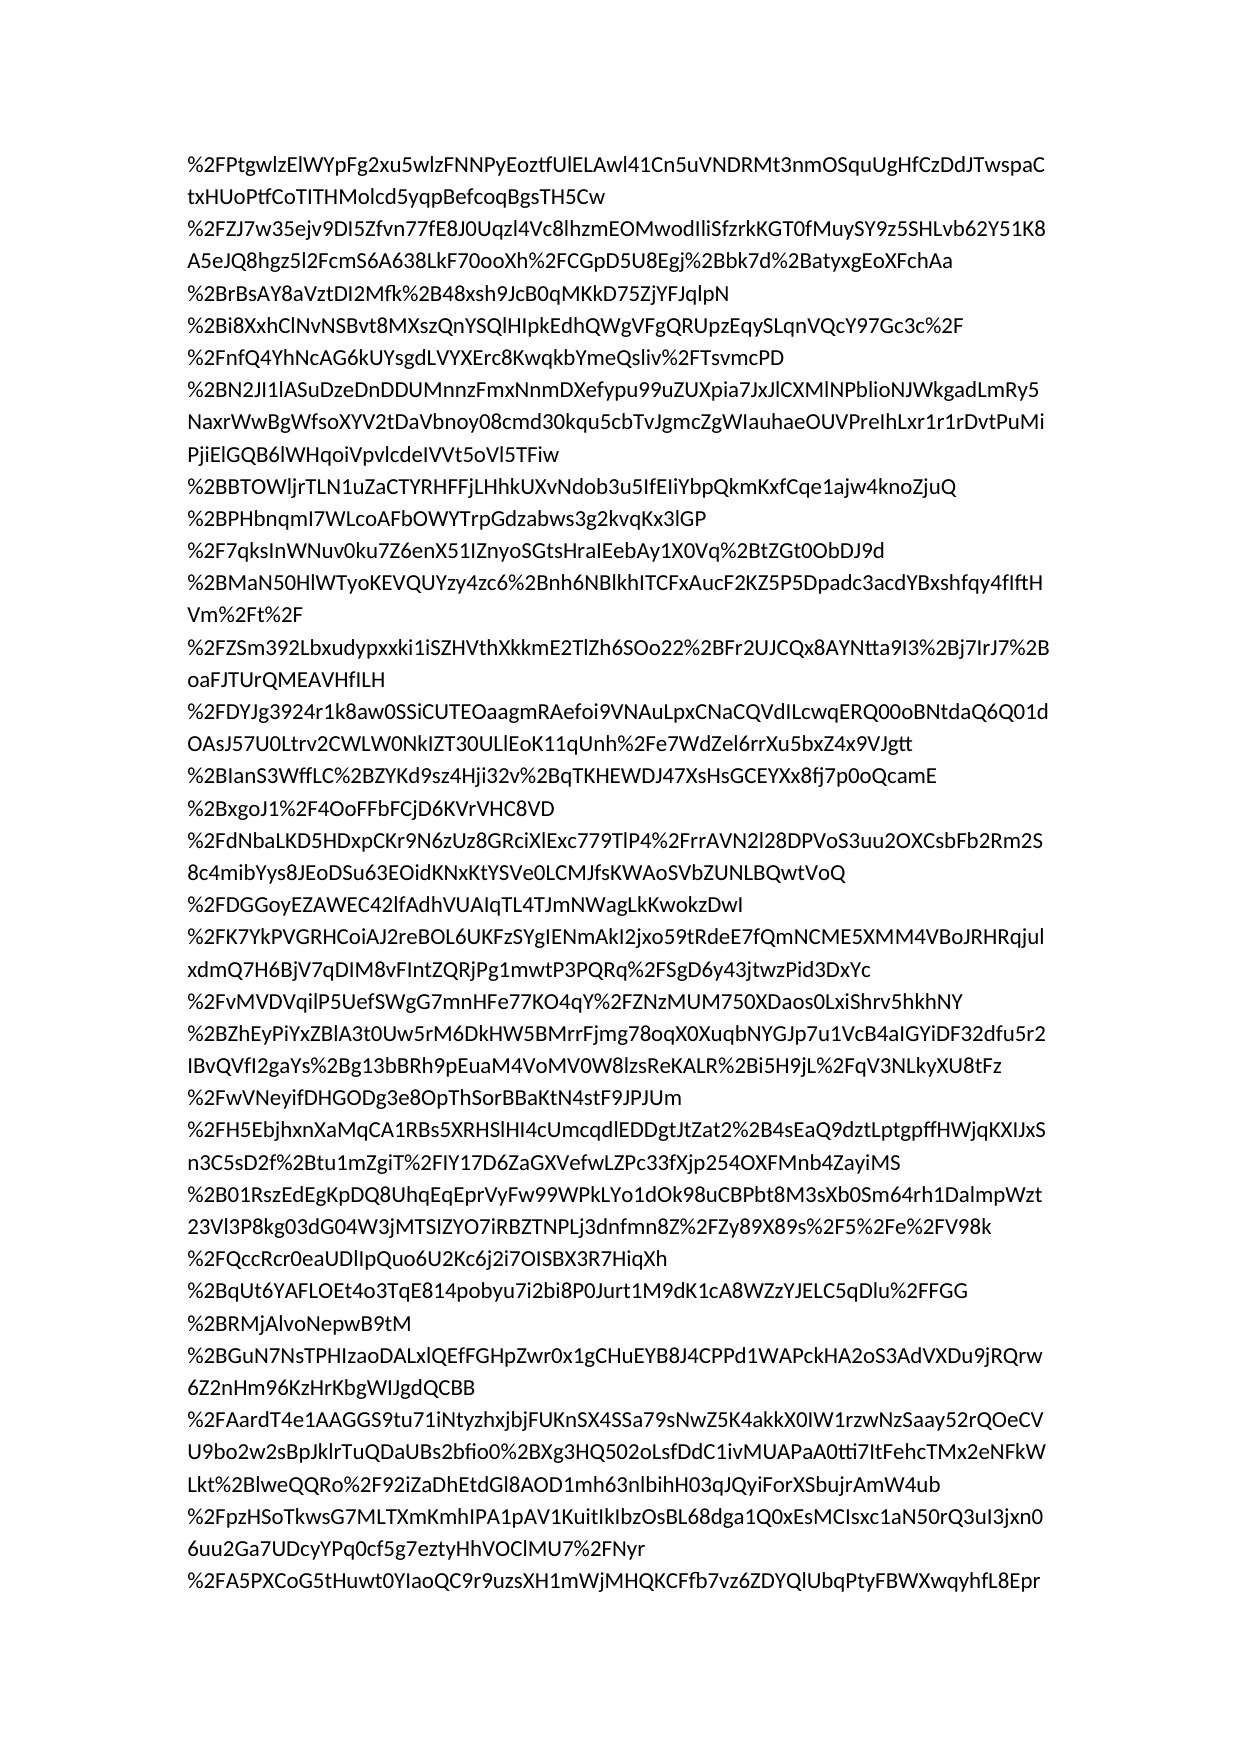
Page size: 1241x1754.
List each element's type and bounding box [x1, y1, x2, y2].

text [187, 150, 1053, 1594]
